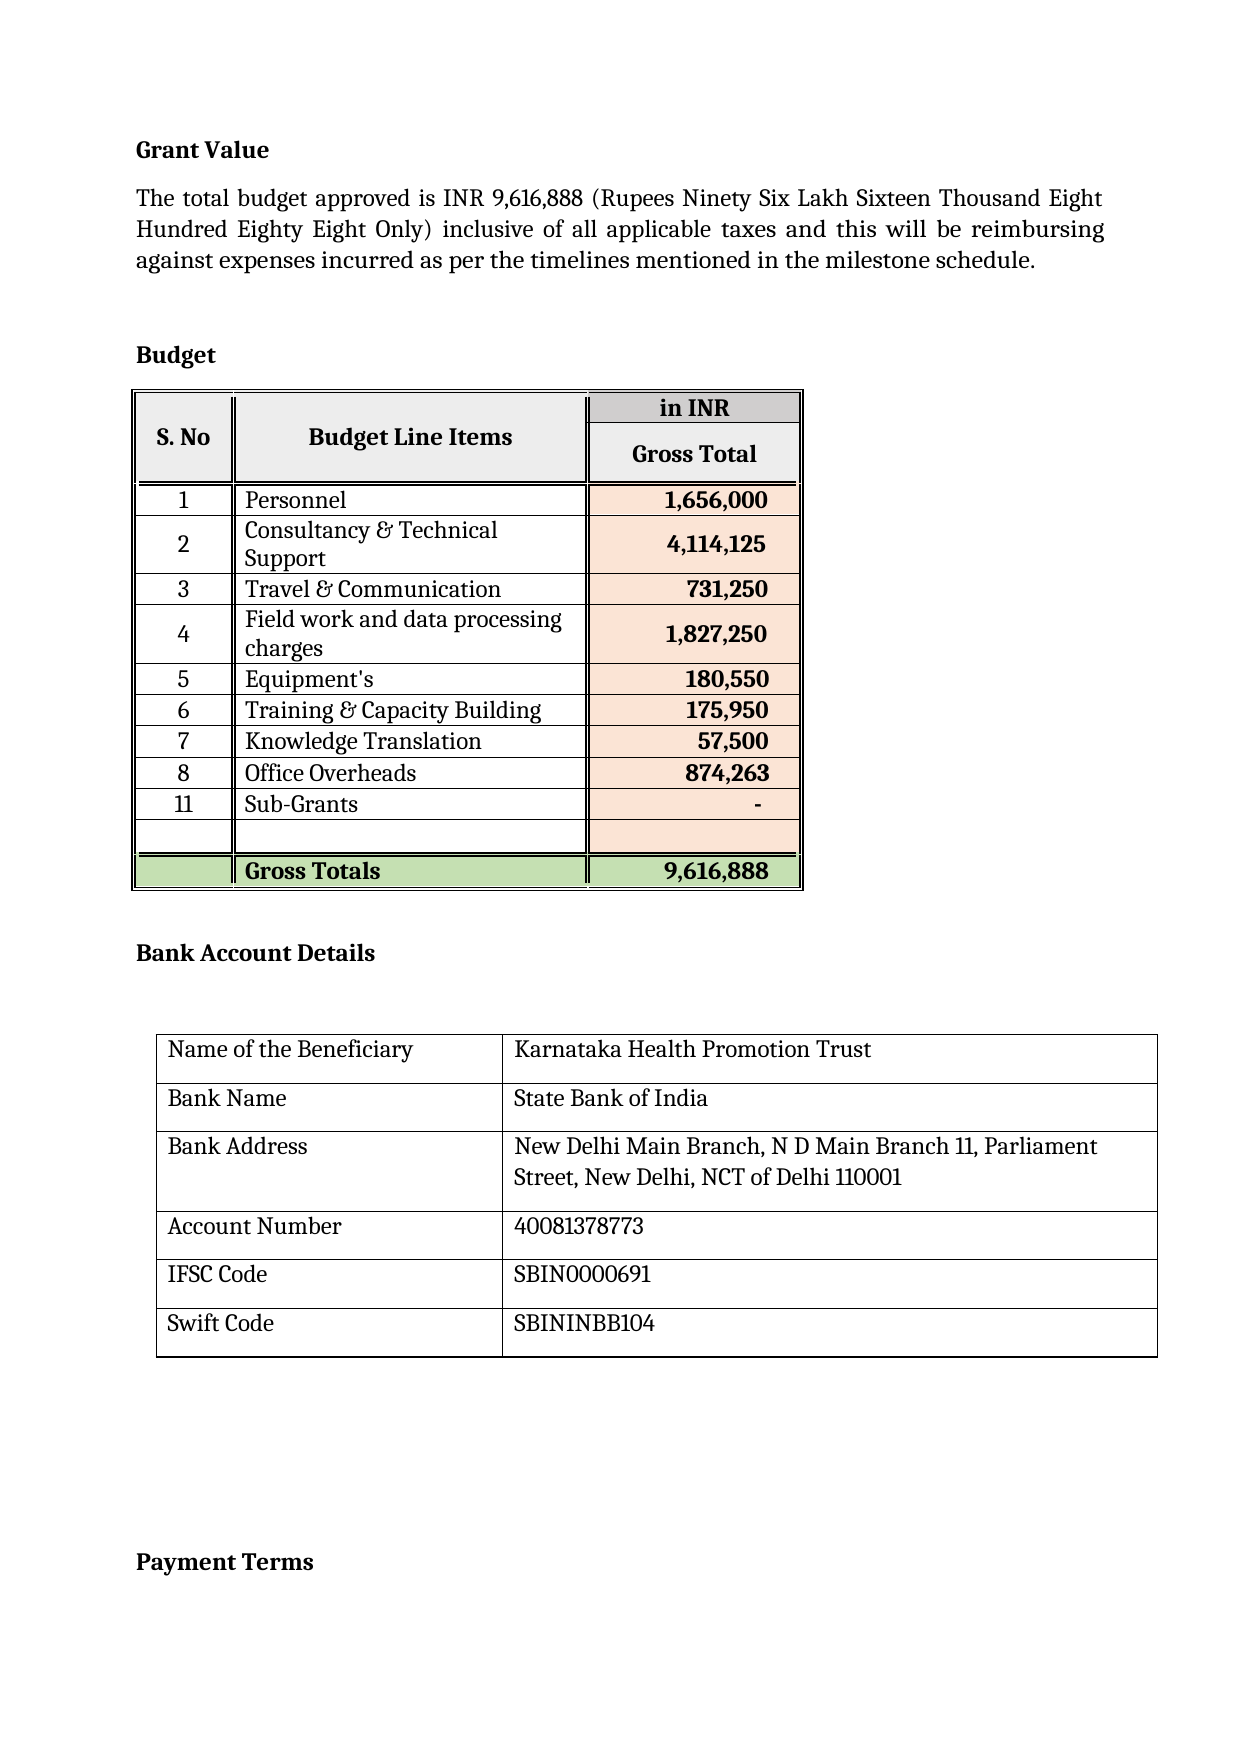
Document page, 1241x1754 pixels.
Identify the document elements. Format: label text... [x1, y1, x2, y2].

table_cell 40081378773 [503, 1212, 1157, 1259]
table_cell Bank Name [157, 1084, 502, 1131]
table_cell [136, 820, 231, 852]
table_cell [134, 852, 233, 886]
table_cell New Delhi Main Branch, N D Main Branch 11, Parliament Street, New Delhi, NCT of Delhi 110001 [503, 1132, 1157, 1211]
table_cell 9,616,888 [588, 852, 801, 886]
table_cell Field work and data processing charges [236, 605, 585, 663]
table_cell Account Number [157, 1212, 502, 1259]
table_cell 11 [136, 789, 231, 819]
table_cell 1,827,250 [590, 605, 799, 663]
text Payment Terms [136, 1548, 1104, 1577]
table_cell Sub-Grants [236, 789, 585, 819]
table_header Name of the Beneficiary [157, 1035, 502, 1083]
table_cell 1,656,000 [588, 481, 801, 514]
table_cell 6 [136, 695, 231, 725]
table_cell - [590, 789, 799, 819]
table_cell Personnel [236, 486, 585, 514]
table_cell Gross Totals [234, 852, 588, 886]
table_cell 4,114,125 [590, 516, 799, 573]
table_cell Office Overheads [236, 758, 585, 788]
text Bank Account Details [136, 939, 1104, 967]
table_cell 2 [136, 516, 231, 573]
table_cell Travel & Communication [236, 574, 585, 604]
text The total budget approved is INR 9,616,888 (Rupees Ninety Six Lakh Sixteen Thousand Eight Hundred Eighty Eight Only) inclusive of all applicable taxes and this will be reimbursing against expenses incurred as per the timelines mentioned in the milestone schedule. [136, 183, 1104, 274]
table_cell 7 [136, 726, 231, 757]
table_header Karnataka Health Promotion Trust [503, 1035, 1157, 1083]
table_cell 175,950 [590, 695, 799, 725]
table_cell 180,550 [590, 664, 799, 694]
text Budget [136, 341, 1104, 370]
table_header in INR [588, 393, 799, 422]
table_cell Bank Address [157, 1132, 502, 1211]
table_cell [236, 820, 585, 852]
table_cell 3 [136, 574, 231, 604]
table_cell Consultancy & Technical Support [236, 516, 585, 573]
table_cell 1 [134, 481, 233, 514]
table_cell 5 [136, 664, 231, 694]
table_cell SBIN0000691 [503, 1260, 1157, 1308]
table_cell Knowledge Translation [236, 726, 585, 757]
table_cell 731,250 [590, 574, 799, 604]
table_cell Training & Capacity Building [236, 695, 585, 725]
text Grant Value [136, 136, 1104, 164]
table_cell IFSC Code [157, 1260, 502, 1308]
table_cell State Bank of India [503, 1084, 1157, 1131]
table_cell Equipment's [236, 664, 585, 694]
table_header Budget Line Items [234, 390, 588, 481]
table_cell Gross Total [590, 423, 799, 481]
table_cell 874,263 [590, 758, 799, 788]
table_header S. No [136, 393, 233, 481]
table_cell 57,500 [590, 726, 799, 757]
table_cell Swift Code [157, 1309, 502, 1356]
table_cell SBININBB104 [503, 1309, 1157, 1356]
table_cell 8 [136, 758, 231, 788]
table_cell 4 [136, 605, 231, 663]
table_cell [590, 820, 799, 852]
